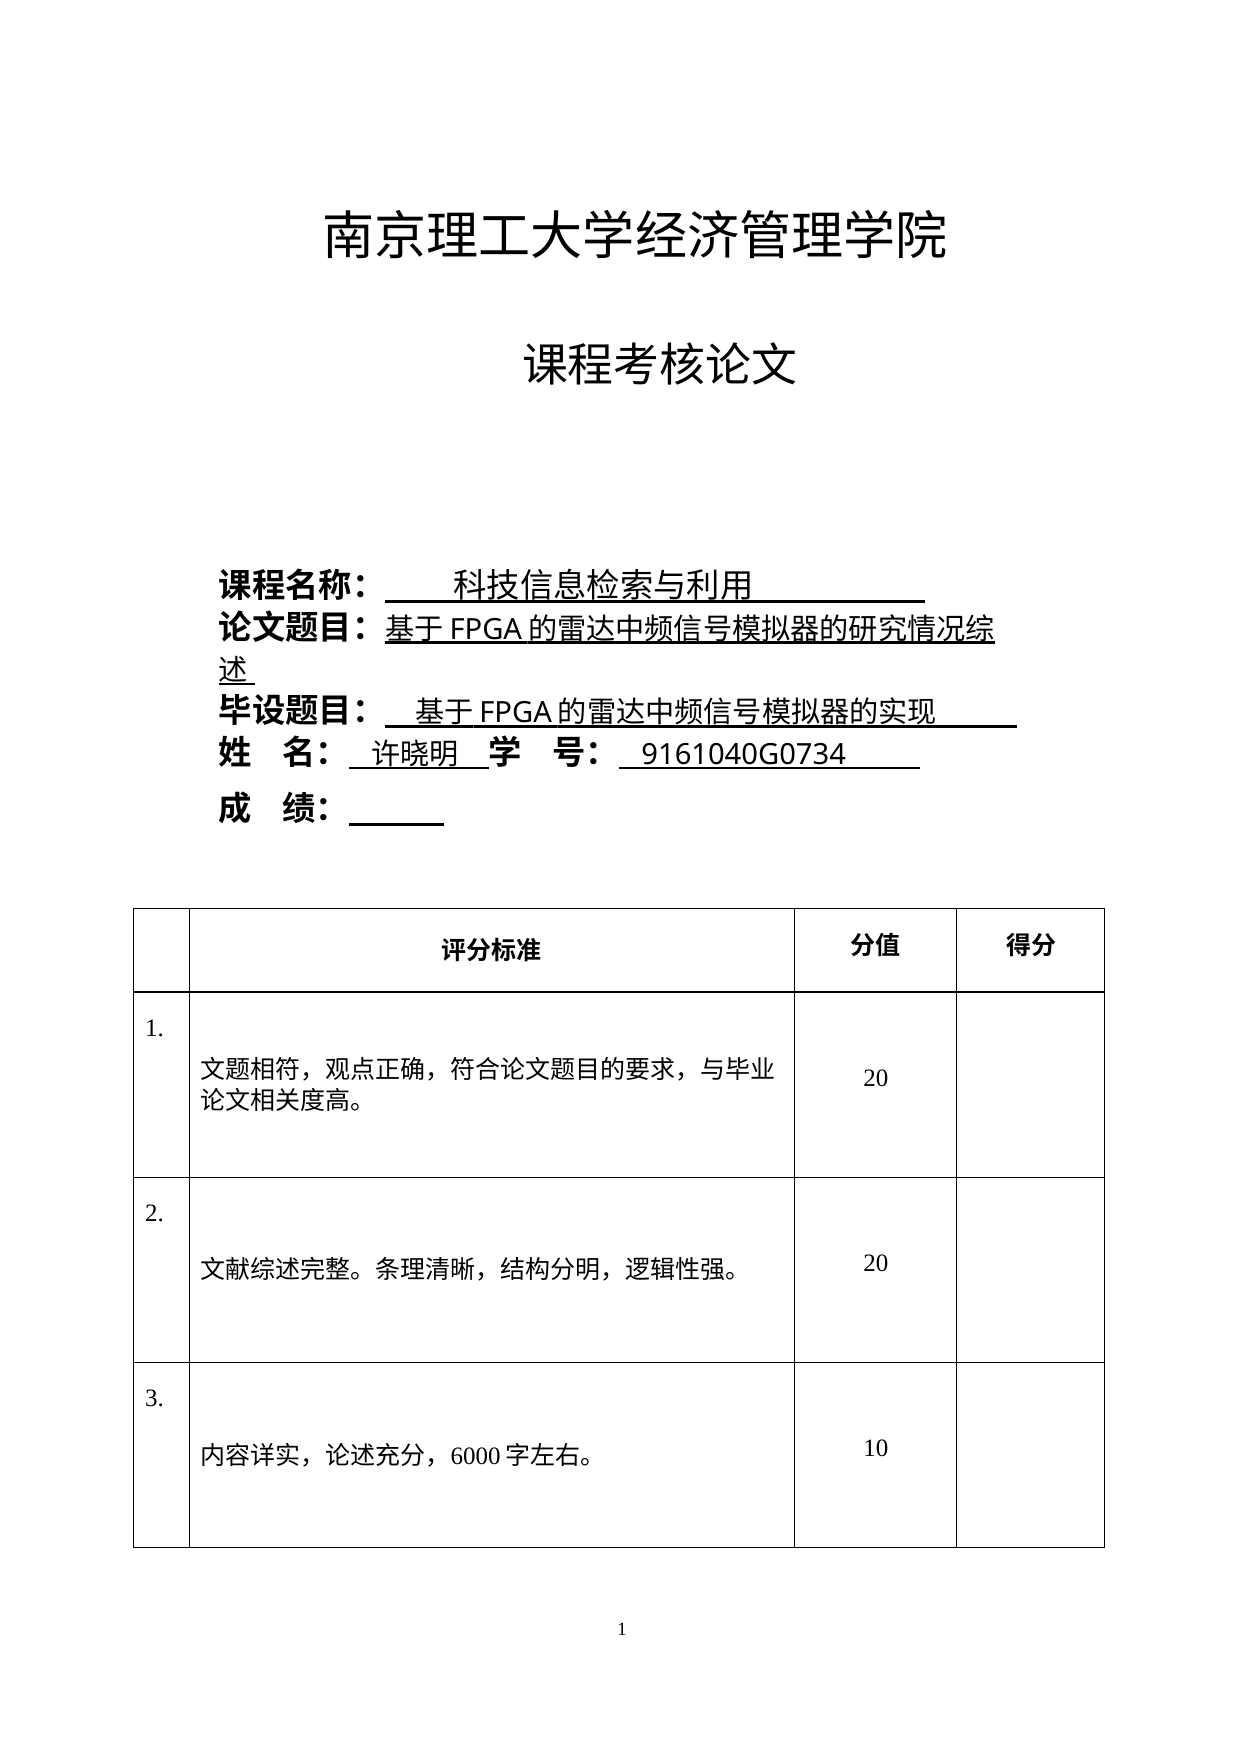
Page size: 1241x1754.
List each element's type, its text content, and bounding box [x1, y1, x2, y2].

text 课程考核论文 [133, 327, 1186, 395]
table_cell 文题相符，观点正确，符合论文题目的要求，与毕业论文相关度高。 [190, 993, 794, 1177]
table_header [134, 909, 189, 991]
table_cell 10 [795, 1363, 956, 1547]
table_cell [134, 993, 189, 1177]
table_cell [134, 1363, 189, 1547]
text 姓 名： 许晓明 学 号： 9161040G0734 [218, 731, 1022, 772]
text 成 绩： [218, 772, 1110, 840]
table_cell 内容详实，论述充分，6000字左右。 [190, 1363, 794, 1547]
text 毕设题目： 基于FPGA的雷达中频信号模拟器的实现 [218, 689, 1022, 731]
table_cell [957, 1363, 1104, 1547]
table_cell [957, 993, 1104, 1177]
table_cell [957, 1178, 1104, 1362]
table_cell 文献综述完整。条理清晰，结构分明，逻辑性强。 [190, 1178, 794, 1362]
text 论文题目：基于FPGA的雷达中频信号模拟器的研究情况综述 [218, 606, 1022, 689]
text 南京理工大学经济管理学院 [133, 181, 1110, 283]
table_cell 20 [795, 1178, 956, 1362]
table_cell 20 [795, 993, 956, 1177]
text 课程名称： 科技信息检索与利用 [218, 564, 1022, 606]
table_cell [134, 1178, 189, 1362]
table_header 分值 [795, 909, 956, 991]
table_header 评分标准 [190, 909, 794, 991]
table_header 得分 [957, 909, 1104, 991]
